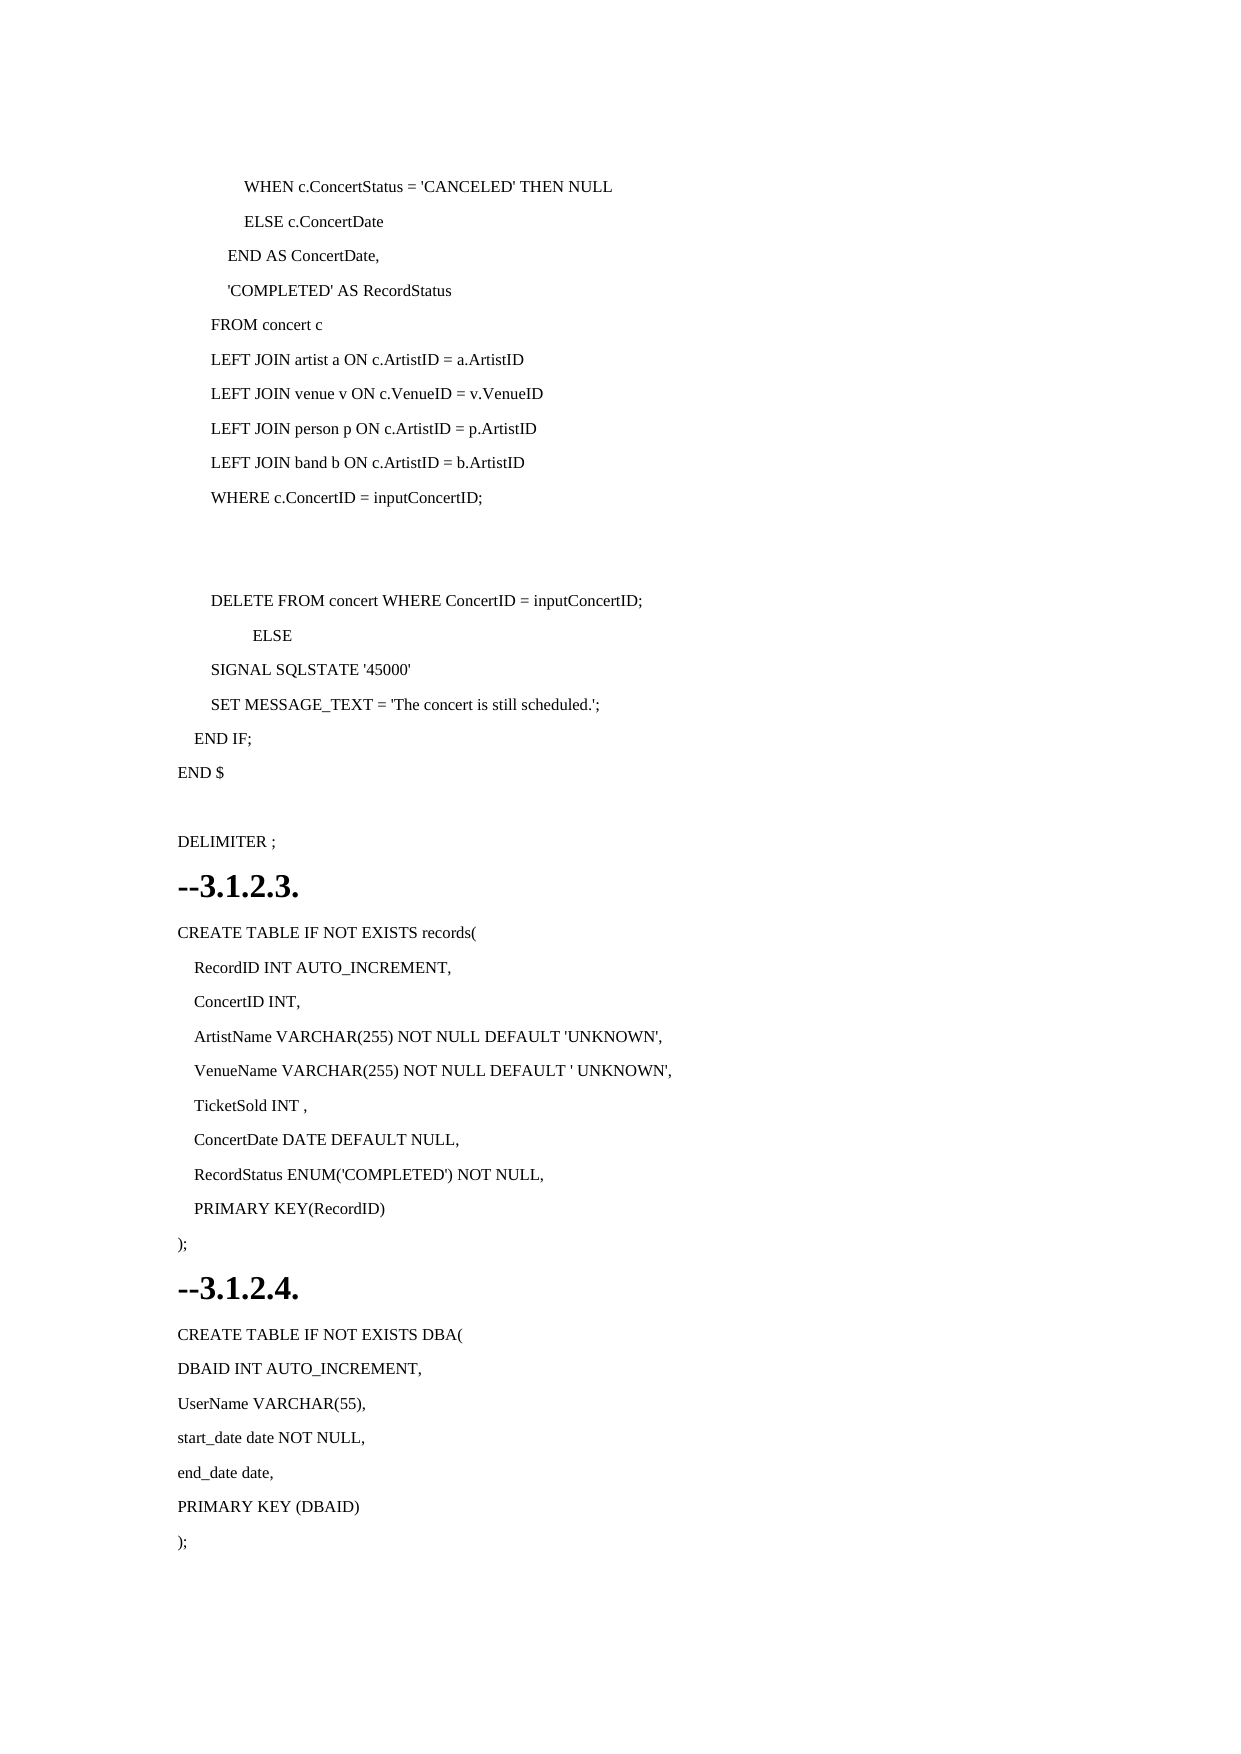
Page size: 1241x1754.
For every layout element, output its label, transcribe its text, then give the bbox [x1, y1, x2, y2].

text UserName VARCHAR(55), [177, 1394, 1122, 1413]
text FROM concert c [177, 315, 1122, 334]
text END $ [177, 763, 1122, 782]
text ); [177, 1234, 1122, 1253]
text SET MESSAGE_TEXT = 'The concert is still scheduled.'; [177, 694, 1122, 713]
text ); [177, 1532, 1122, 1551]
text TicketSold INT , [177, 1096, 1122, 1115]
text start_date date NOT NULL, [177, 1428, 1122, 1447]
text ELSE [177, 625, 1122, 644]
text DBAID INT AUTO_INCREMENT, [177, 1359, 1122, 1378]
text LEFT JOIN band b ON c.ArtistID = b.ArtistID [177, 453, 1122, 472]
text RecordStatus ENUM('COMPLETED') NOT NULL, [177, 1165, 1122, 1184]
text END AS ConcertDate, [177, 246, 1122, 265]
text LEFT JOIN person p ON c.ArtistID = p.ArtistID [177, 418, 1122, 438]
text PRIMARY KEY (DBAID) [177, 1497, 1122, 1516]
text WHERE c.ConcertID = inputConcertID; [177, 487, 1122, 507]
text DELETE FROM concert WHERE ConcertID = inputConcertID; [177, 591, 1122, 610]
text --3.1.2.4. [177, 1268, 1122, 1306]
text --3.1.2.3. [177, 867, 1122, 905]
text ConcertDate DATE DEFAULT NULL, [177, 1130, 1122, 1149]
text END IF; [177, 729, 1122, 748]
text SIGNAL SQLSTATE '45000' [177, 660, 1122, 679]
text ArtistName VARCHAR(255) NOT NULL DEFAULT 'UNKNOWN', [177, 1027, 1122, 1046]
text PRIMARY KEY(RecordID) [177, 1199, 1122, 1218]
text WHEN c.ConcertStatus = 'CANCELED' THEN NULL [177, 177, 1122, 196]
text ConcertID INT, [177, 992, 1122, 1011]
text CREATE TABLE IF NOT EXISTS records( [177, 923, 1122, 942]
text DELIMITER ; [177, 832, 1122, 851]
text VenueName VARCHAR(255) NOT NULL DEFAULT ' UNKNOWN', [177, 1061, 1122, 1080]
text LEFT JOIN venue v ON c.VenueID = v.VenueID [177, 384, 1122, 403]
text LEFT JOIN artist a ON c.ArtistID = a.ArtistID [177, 349, 1122, 369]
text 'COMPLETED' AS RecordStatus [177, 281, 1122, 300]
text CREATE TABLE IF NOT EXISTS DBA( [177, 1325, 1122, 1344]
text end_date date, [177, 1463, 1122, 1482]
text RecordID INT AUTO_INCREMENT, [177, 958, 1122, 977]
text ELSE c.ConcertDate [177, 212, 1122, 231]
